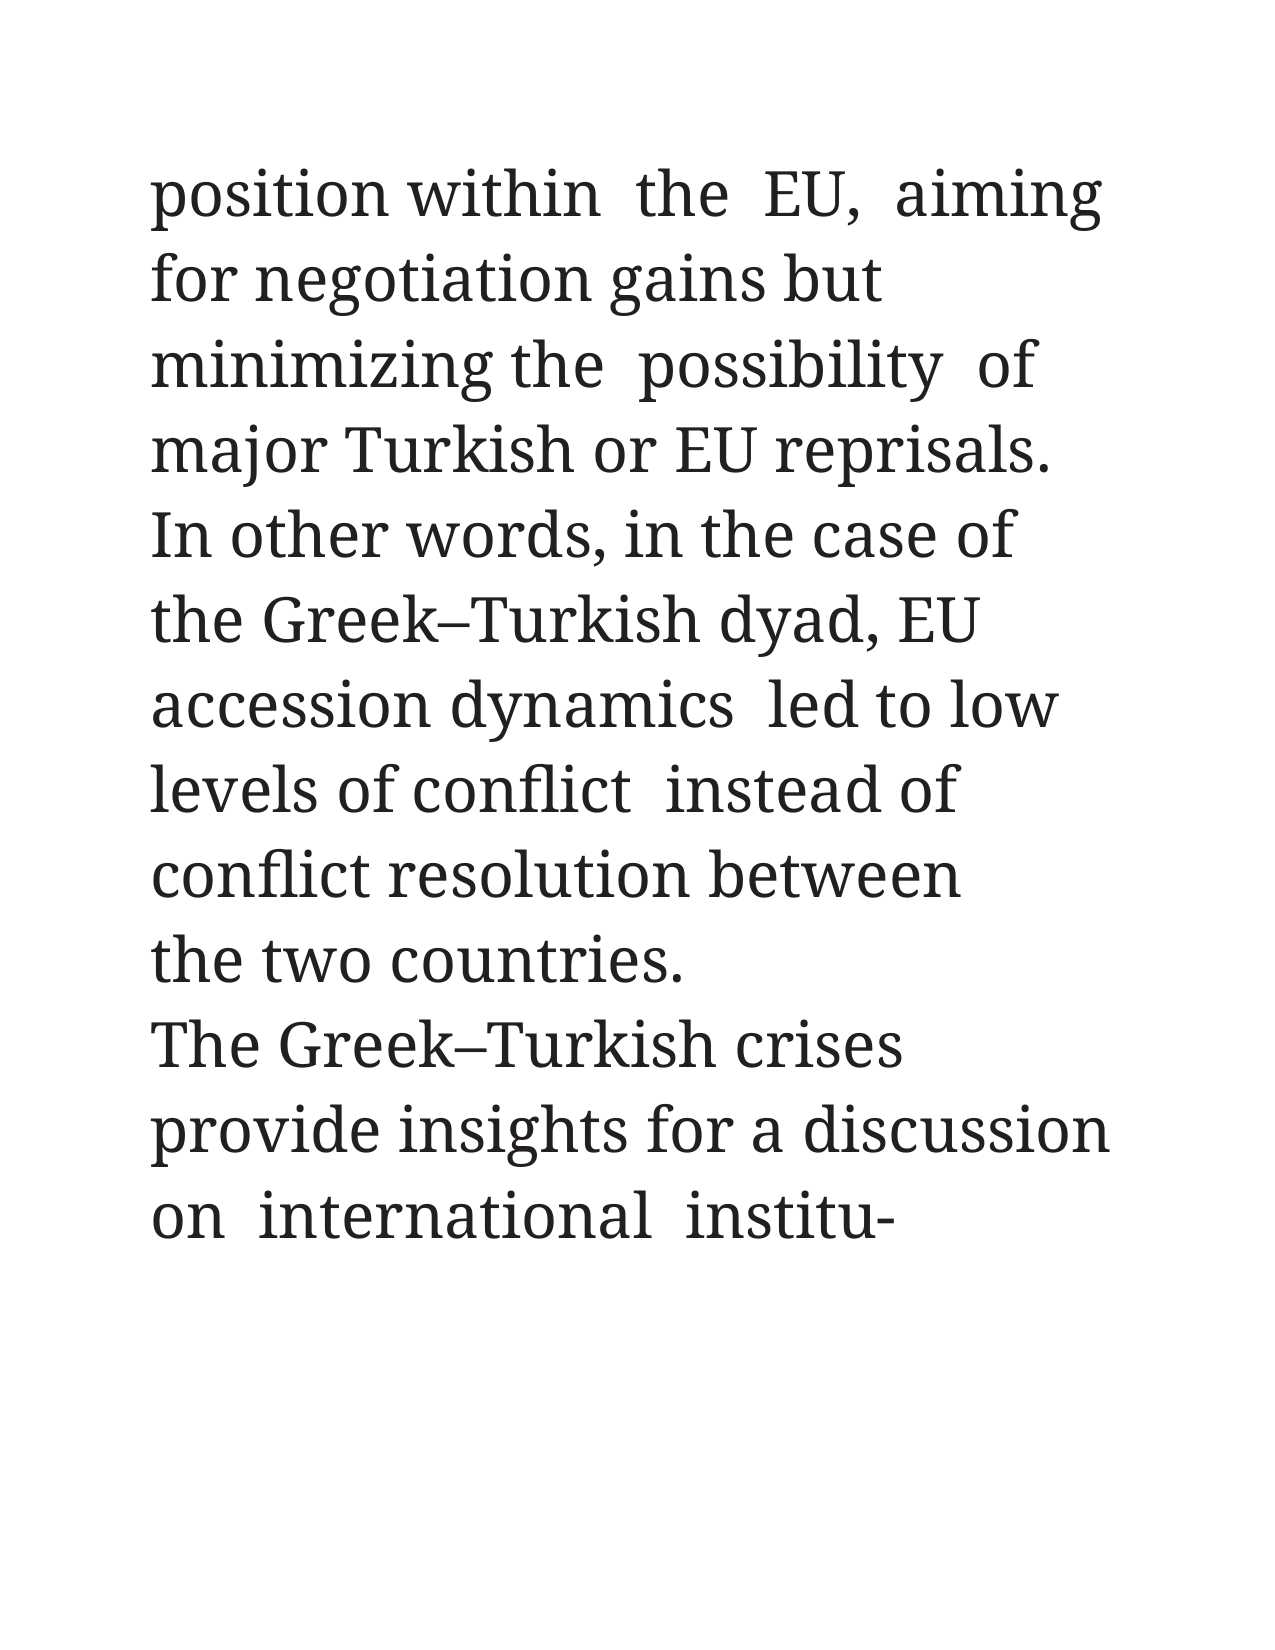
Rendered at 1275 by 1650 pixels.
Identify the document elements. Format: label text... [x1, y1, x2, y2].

text accession dynamics led to low levels of conflict instead of conflict resolution between [150, 661, 1125, 916]
text position within the EU, aiming for negotiation gains but minimizing the possibility of [150, 150, 1125, 405]
text major Turkish or EU reprisals. In other words, in the case of the Greek–Turkish dyad, EU [150, 405, 1125, 661]
text the two countries. [150, 916, 1125, 1001]
text The Greek–Turkish crises provide insights for a discussion on international institu- [150, 1001, 1125, 1256]
